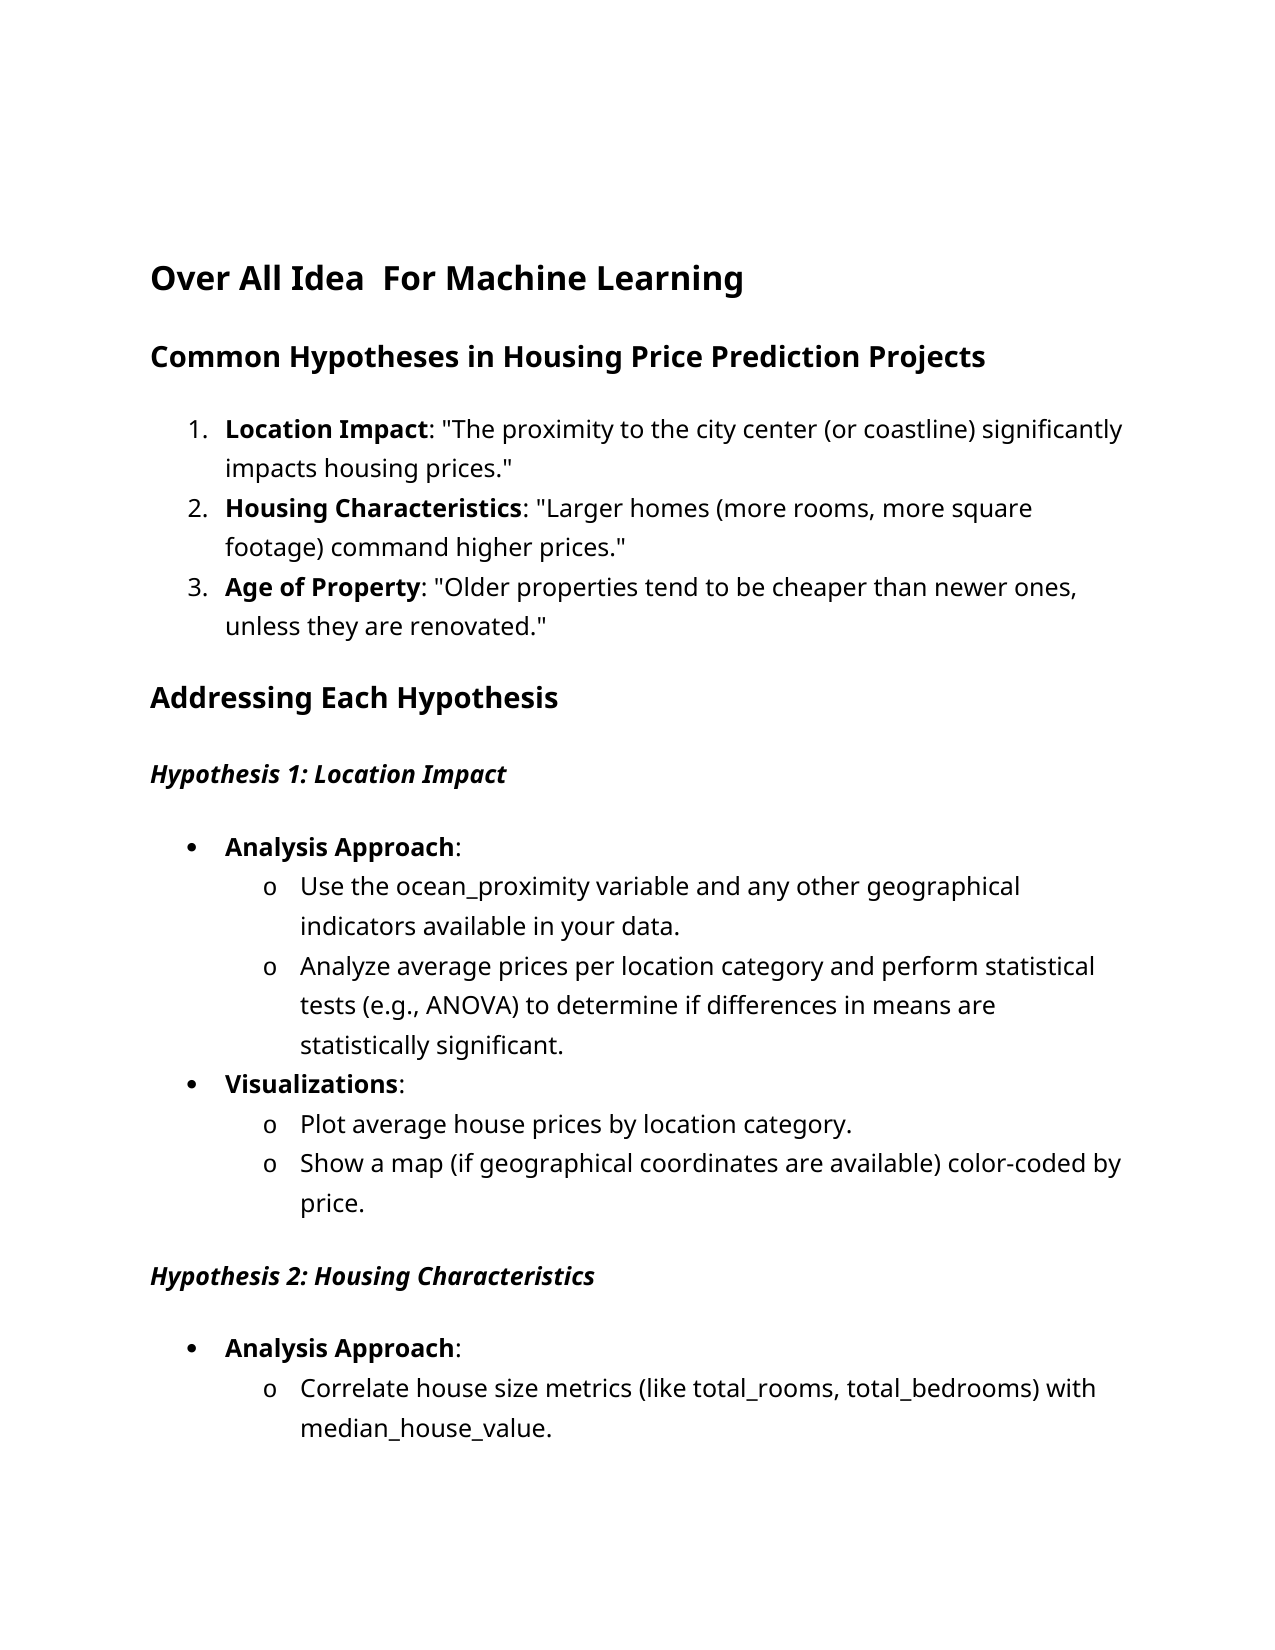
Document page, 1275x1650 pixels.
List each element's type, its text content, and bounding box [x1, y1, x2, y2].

list Age of Property: "Older properties tend to be cheaper than newer ones, unless they are renovated." [187, 569, 1125, 643]
list Analysis Approach: [187, 1331, 1125, 1365]
subtitle Addressing Each Hypothesis [150, 678, 1125, 717]
list Plot average house prices by location category. [262, 1106, 1125, 1141]
list Analyze average prices per location category and perform statistical tests (e.g., ANOVA) to determine if differences in means are statistically significant. [262, 948, 1125, 1061]
list Show a map (if geographical coordinates are available) color-coded by price. [262, 1146, 1125, 1220]
list Use the ocean_proximity variable and any other geographical indicators available in your data. [262, 869, 1125, 943]
list Visualizations: [187, 1067, 1125, 1101]
list Housing Characteristics: "Larger homes (more rooms, more square footage) command higher prices." [187, 491, 1125, 564]
list Location Impact: "The proximity to the city center (or coastline) significantly impacts housing prices." [187, 412, 1125, 485]
subtitle Hypothesis 1: Location Impact [150, 757, 1125, 791]
list Correlate house size metrics (like total_rooms, total_bedrooms) with median_house_value. [262, 1371, 1125, 1444]
subtitle Over All Idea For Machine Learning [150, 254, 1125, 300]
list Analysis Approach: [187, 829, 1125, 864]
subtitle Hypothesis 2: Housing Characteristics [150, 1258, 1125, 1292]
subtitle Common Hypotheses in Housing Price Prediction Projects [150, 336, 1125, 376]
